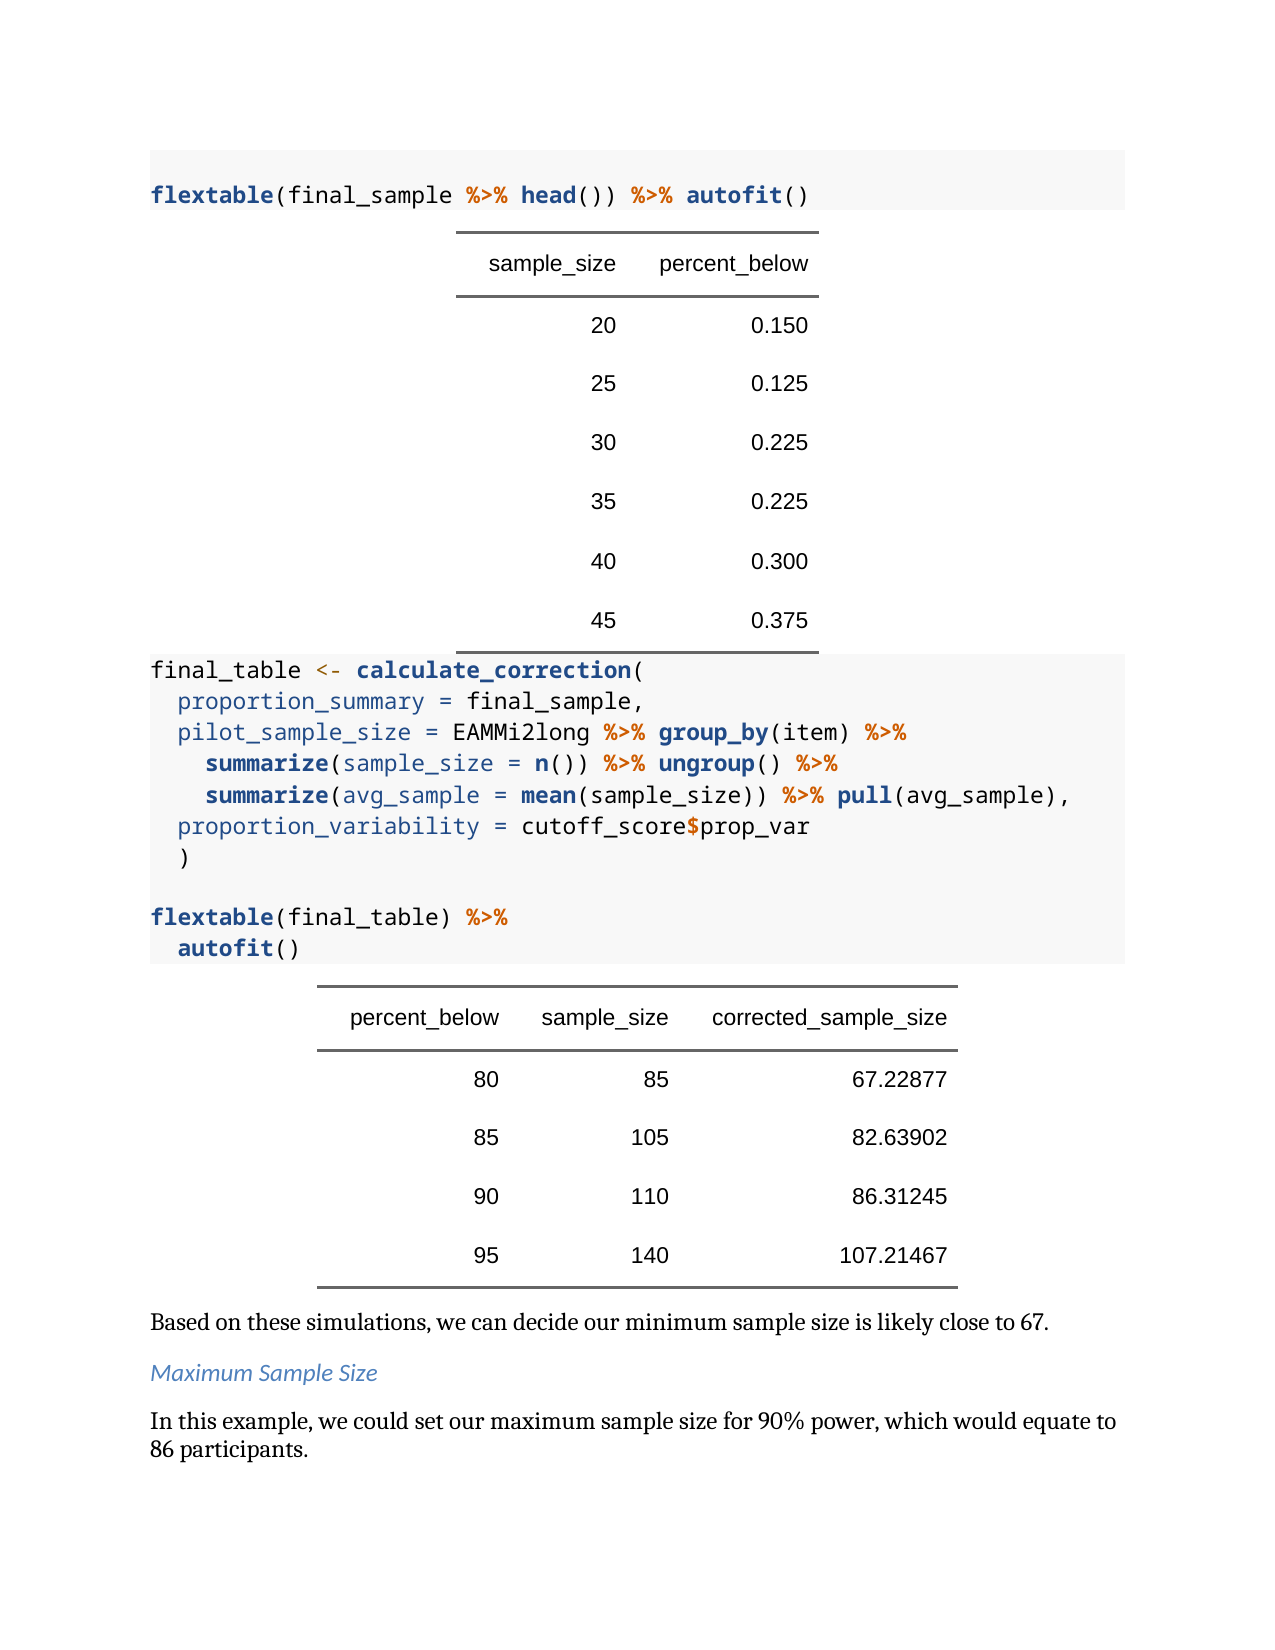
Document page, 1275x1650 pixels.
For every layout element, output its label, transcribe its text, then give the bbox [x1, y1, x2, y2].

table_cell 107.21467 [679, 1227, 958, 1286]
table_cell 0.125 [626, 354, 818, 413]
table_cell 0.150 [626, 298, 818, 354]
subtitle Maximum Sample Size [150, 1357, 1125, 1388]
table_cell 67.22877 [679, 1052, 958, 1108]
table_cell 86.31245 [679, 1167, 958, 1227]
table_cell 0.375 [626, 591, 818, 651]
table_cell 30 [456, 414, 626, 473]
table_cell 82.63902 [679, 1108, 958, 1167]
table_cell 140 [509, 1227, 679, 1286]
table_cell 35 [456, 473, 626, 532]
table_cell 40 [456, 532, 626, 591]
table_cell 85 [317, 1108, 509, 1167]
table_header sample_size [456, 234, 626, 295]
table_header sample_size [509, 988, 679, 1048]
table_cell 95 [317, 1227, 509, 1286]
table_cell 25 [456, 354, 626, 413]
table_cell 0.225 [626, 414, 818, 473]
text Based on these simulations, we can decide our minimum sample size is likely close to 67. [150, 1308, 1125, 1337]
text final_table <- calculate_correction( proportion_summary = final_sample, pilot_sample_size = EAMMi2long %>% group_by(item) %>% summarize(sample_size = n()) %>% ungroup() %>% summarize(avg_sample = mean(sample_size)) %>% pull(avg_sample), proportion_variability = cutoff_score$prop_var ) flextable(final_table) %>% autofit() [150, 654, 1125, 964]
table_cell 90 [317, 1167, 509, 1227]
table_cell 20 [456, 298, 626, 354]
table_cell 0.300 [626, 532, 818, 591]
table_cell 110 [509, 1167, 679, 1227]
table_cell 85 [509, 1052, 679, 1108]
table_cell 80 [317, 1052, 509, 1108]
table_header corrected_sample_size [679, 988, 958, 1048]
table_cell 0.225 [626, 473, 818, 532]
table_header percent_below [317, 988, 509, 1048]
table_cell 45 [456, 591, 626, 651]
table_cell 105 [509, 1108, 679, 1167]
table_header percent_below [626, 234, 818, 295]
text In this example, we could set our maximum sample size for 90% power, which would equate to 86 participants. [150, 1407, 1125, 1464]
